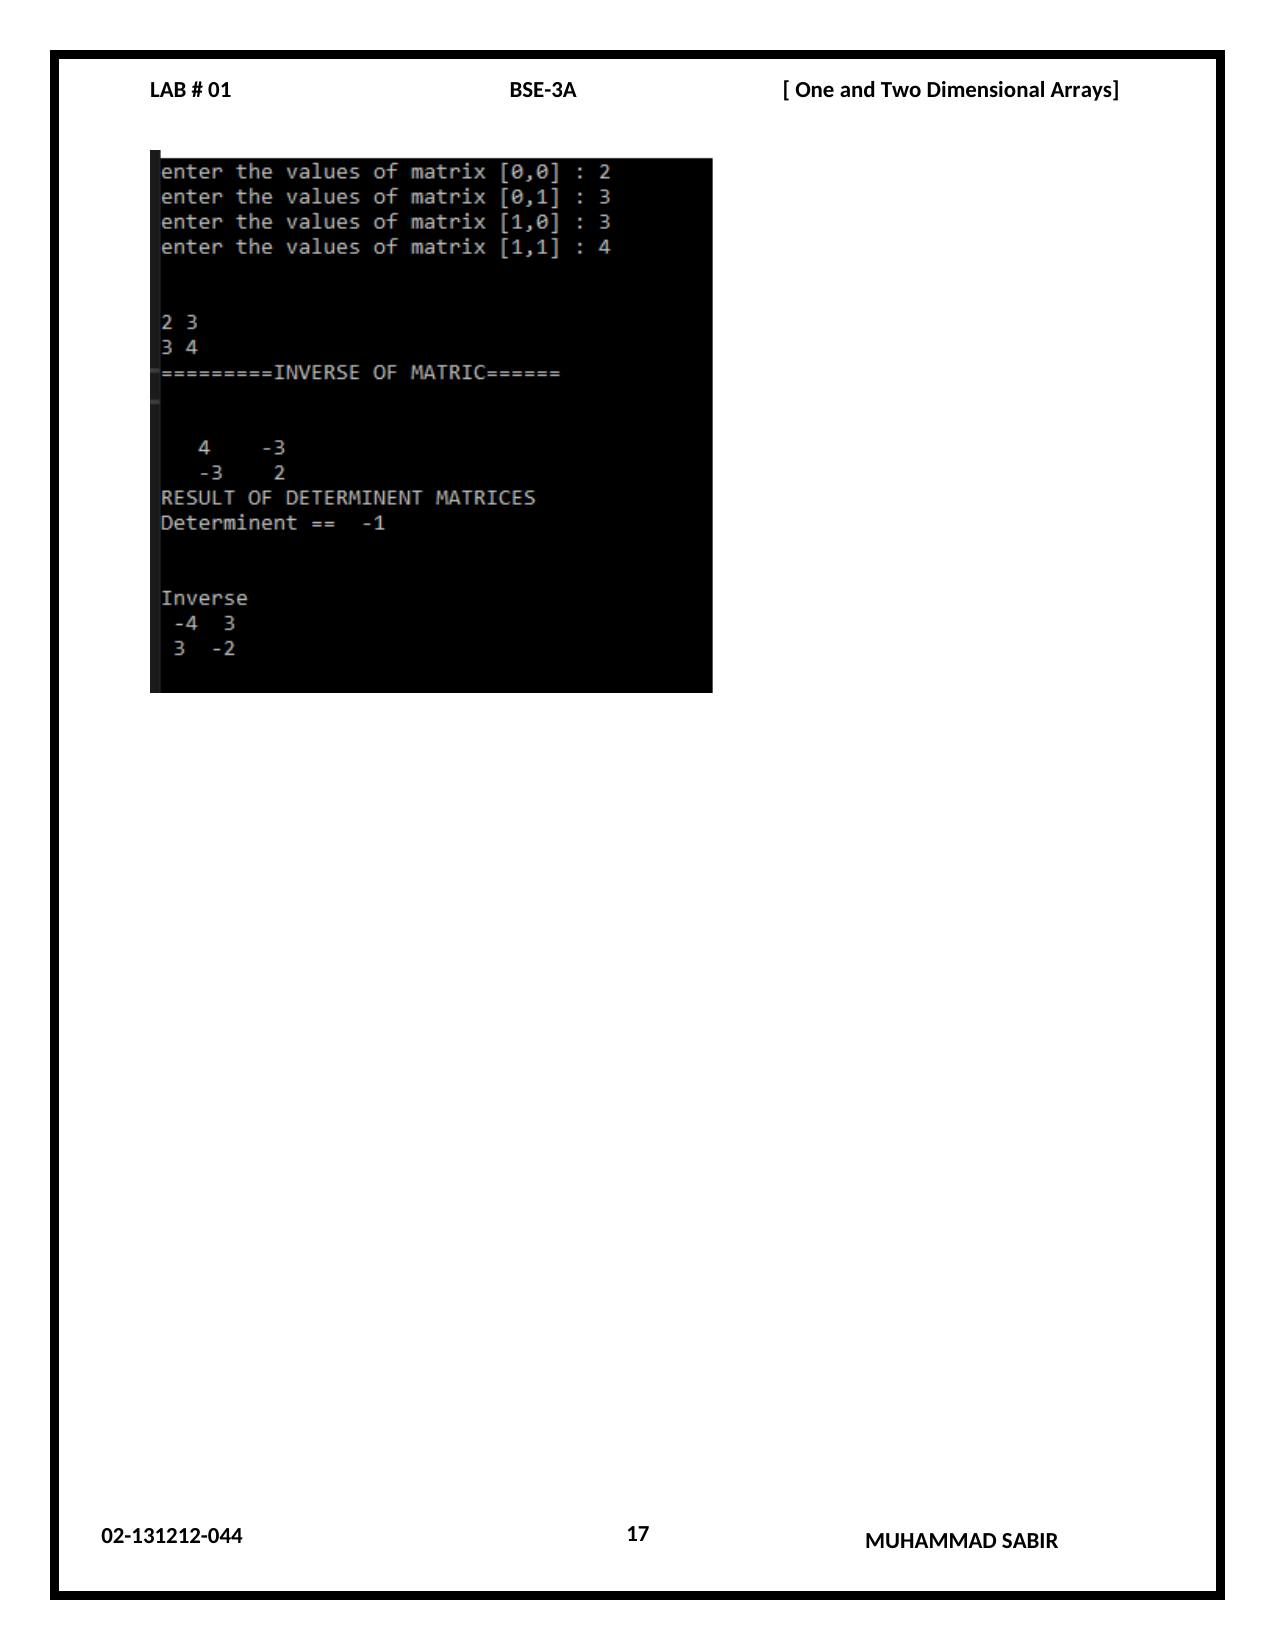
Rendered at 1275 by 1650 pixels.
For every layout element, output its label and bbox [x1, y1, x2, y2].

picture [150, 150, 713, 693]
